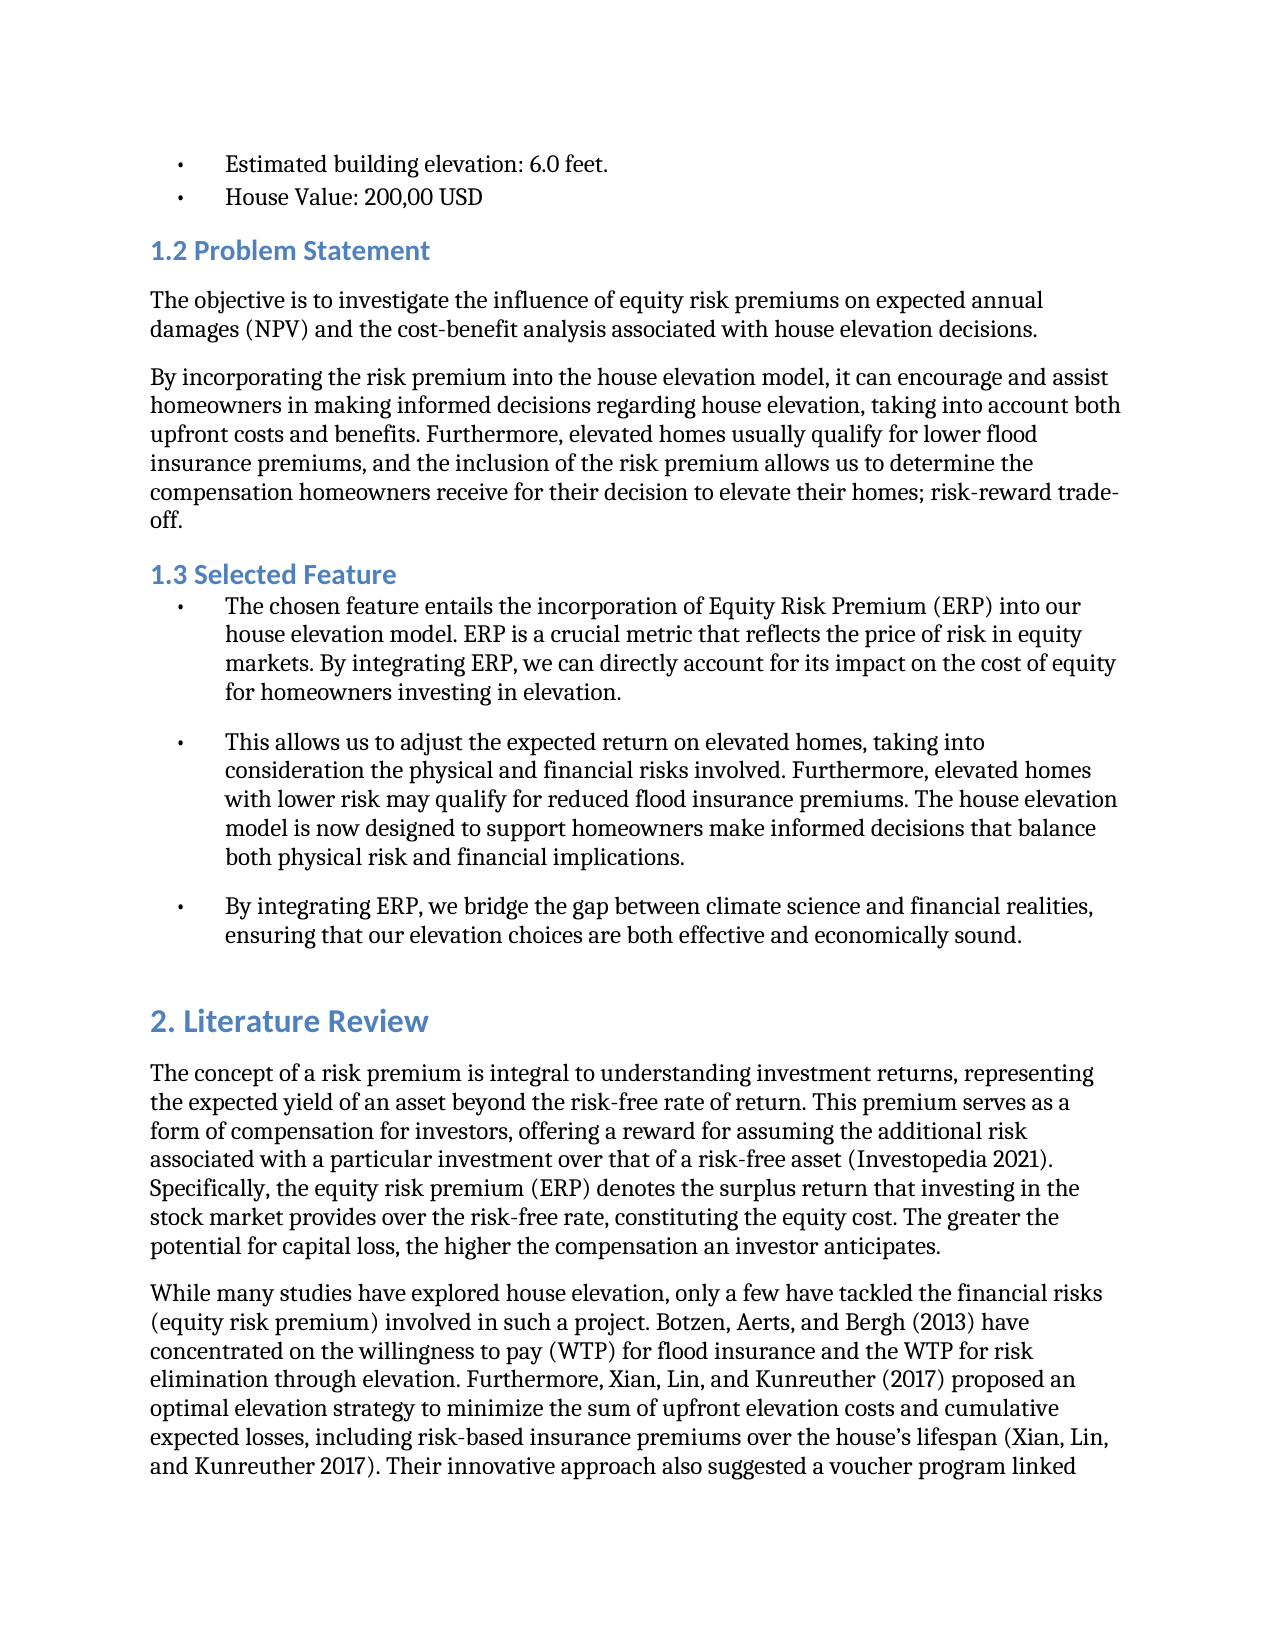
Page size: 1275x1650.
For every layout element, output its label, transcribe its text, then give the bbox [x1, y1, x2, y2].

list This allows us to adjust the expected return on elevated homes, taking into consideration the physical and financial risks involved. Furthermore, elevated homes with lower risk may qualify for reduced flood insurance premiums. The house elevation model is now designed to support homeowners make informed decisions that balance both physical risk and financial implications. [175, 727, 1125, 871]
text The objective is to investigate the influence of equity risk premiums on expected annual damages (NPV) and the cost-benefit analysis associated with house elevation decisions. [150, 286, 1125, 344]
list Estimated building elevation: 6.0 feet. [175, 150, 1125, 179]
subtitle 1.2 Problem Statement [150, 232, 1125, 268]
list By integrating ERP, we bridge the gap between climate science and financial realities, ensuring that our elevation choices are both effective and economically sound. [175, 892, 1125, 949]
list The chosen feature entails the incorporation of Equity Risk Premium (ERP) into our house elevation model. ERP is a crucial metric that reflects the price of risk in equity markets. By integrating ERP, we can directly account for its impact on the cost of equity for homeowners investing in elevation. [175, 592, 1125, 707]
list House Value: 200,00 USD [175, 182, 1125, 211]
subtitle 2. Literature Review [150, 999, 1125, 1040]
subtitle 1.3 Selected Feature [150, 556, 1125, 592]
text The concept of a risk premium is integral to understanding investment returns, representing the expected yield of an asset beyond the risk-free rate of return. This premium serves as a form of compensation for investors, offering a reward for assuming the additional risk associated with a particular investment over that of a risk-free asset (Investopedia 2021). Specifically, the equity risk premium (ERP) denotes the surplus return that investing in the stock market provides over the risk-free rate, constituting the equity cost. The greater the potential for capital loss, the higher the compensation an investor anticipates. [150, 1059, 1125, 1260]
text By incorporating the risk premium into the house elevation model, it can encourage and assist homeowners in making informed decisions regarding house elevation, taking into account both upfront costs and benefits. Furthermore, elevated homes usually qualify for lower flood insurance premiums, and the inclusion of the risk premium allows us to determine the compensation homeowners receive for their decision to elevate their homes; risk-reward trade-off. [150, 363, 1125, 535]
